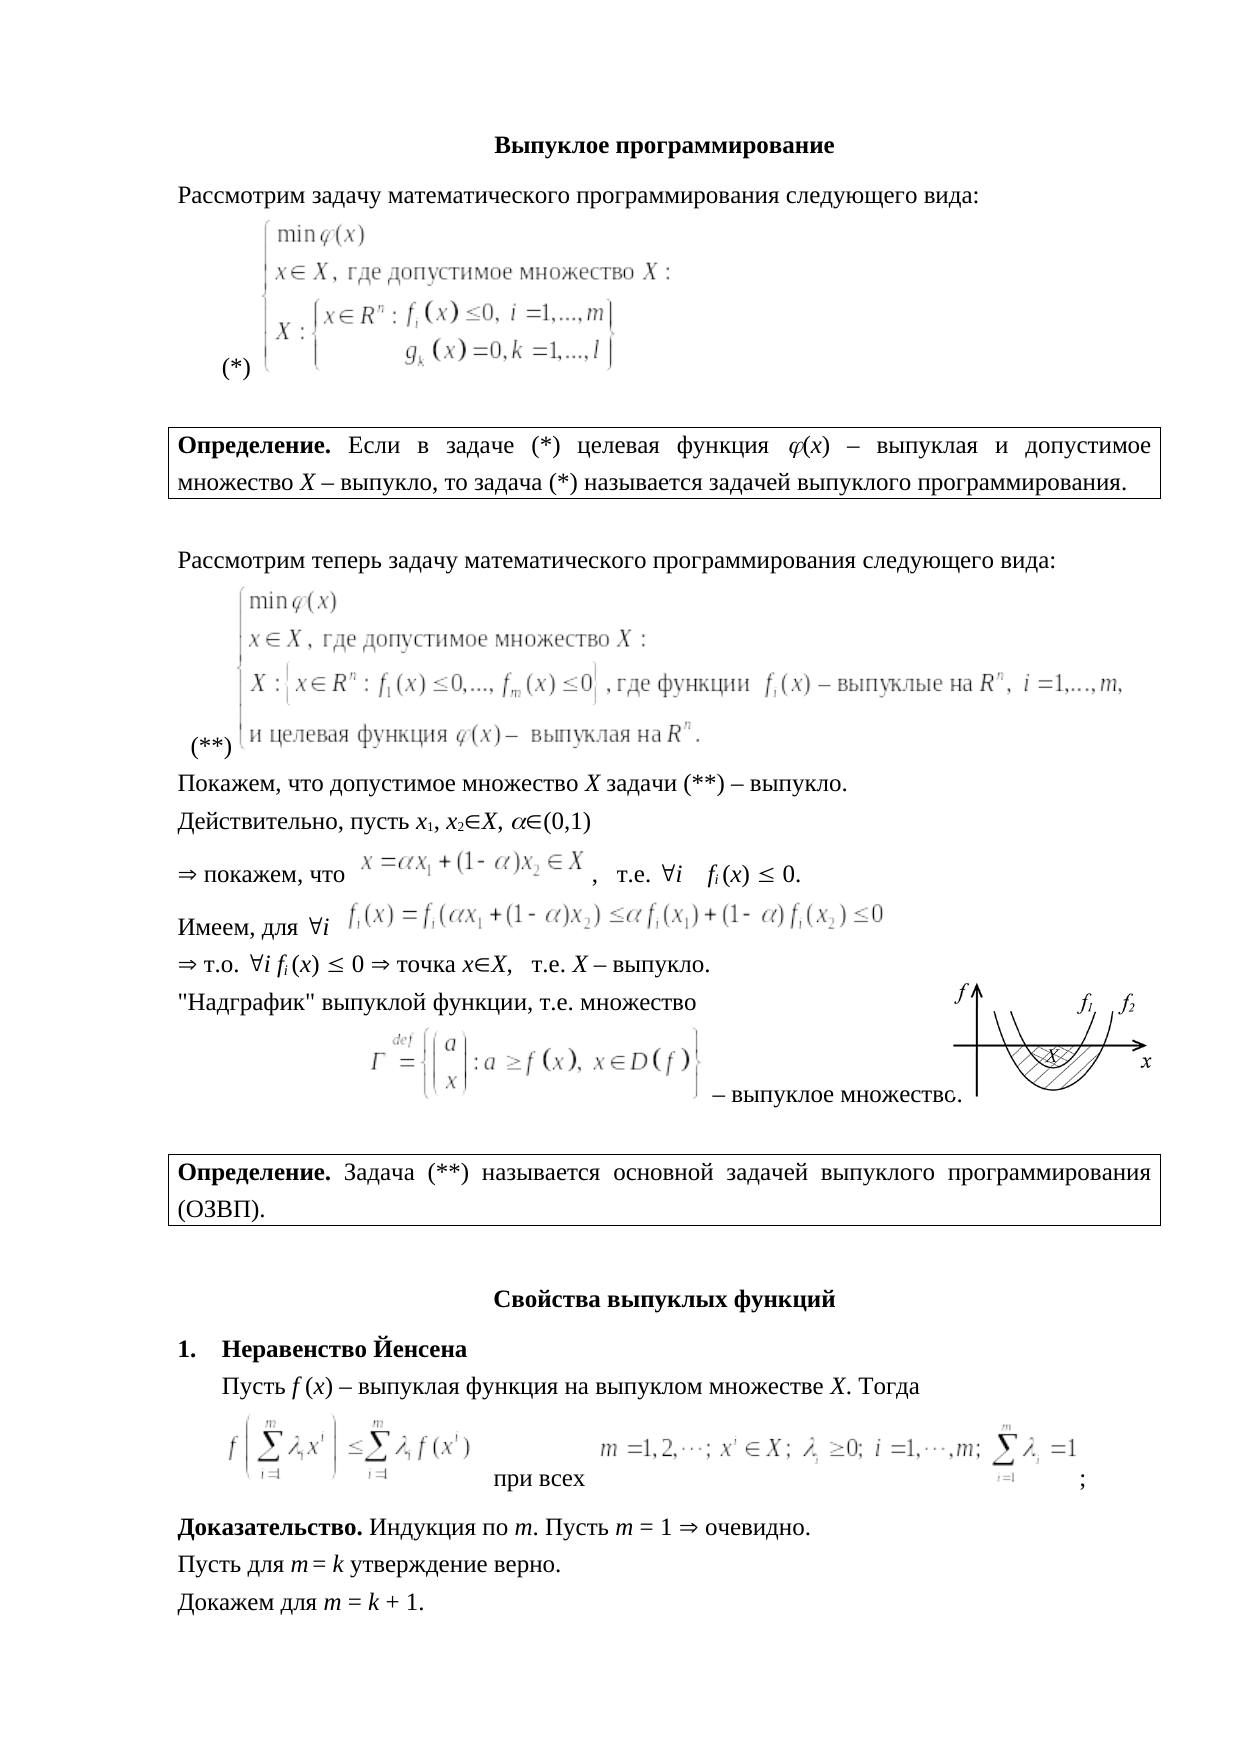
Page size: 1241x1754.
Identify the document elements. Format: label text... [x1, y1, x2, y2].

list Докажем для m = k + 1. [177, 1587, 1152, 1616]
text Определение. Задача (**) называется основной задачей выпуклого программирования (ОЗВП). [169, 1155, 1160, 1225]
text Действительно, пусть x1, x2X, (0,1) [177, 806, 1152, 834]
text т.о. i fi (x) 0 точка xX, т.е. X – выпукло. [177, 949, 1152, 978]
text "Надграфик" выпуклой функции, т.е. множество [177, 987, 953, 1015]
list Доказательство. Индукция по m. Пусть m = 1 очевидно. [177, 1512, 1152, 1541]
text покажем, что , т.е. i fi (x) 0. [177, 843, 1152, 888]
text Рассмотрим задачу математического программирования следующего вида: [177, 180, 1152, 209]
text Пусть для m = k утверждение верно. [177, 1549, 1152, 1578]
text Выпуклое программирование [177, 131, 1152, 159]
text Свойства выпуклых функций [177, 1284, 1152, 1313]
list Неравенство Йенсена [177, 1334, 1152, 1363]
list Пусть f (x) – выпуклая функция на выпуклом множестве X. Тогда [177, 1371, 1152, 1400]
text – выпуклое множество. [177, 1024, 1152, 1108]
text Определение. Если в задаче (*) целевая функция (x) – выпуклая и допустимое множество X – выпукло, то задача (*) называется задачей выпуклого программирования. [169, 428, 1160, 498]
text Рассмотрим теперь задачу математического программирования следующего вида: [177, 545, 1152, 574]
text (**) [177, 582, 1152, 760]
list при всех ; [177, 1408, 1152, 1492]
picture [953, 982, 1152, 1097]
text Покажем, что допустимое множество X задачи (**) – выпукло. [177, 768, 1152, 797]
text (*) [177, 218, 1152, 381]
text Имеем, для i [177, 896, 1152, 941]
